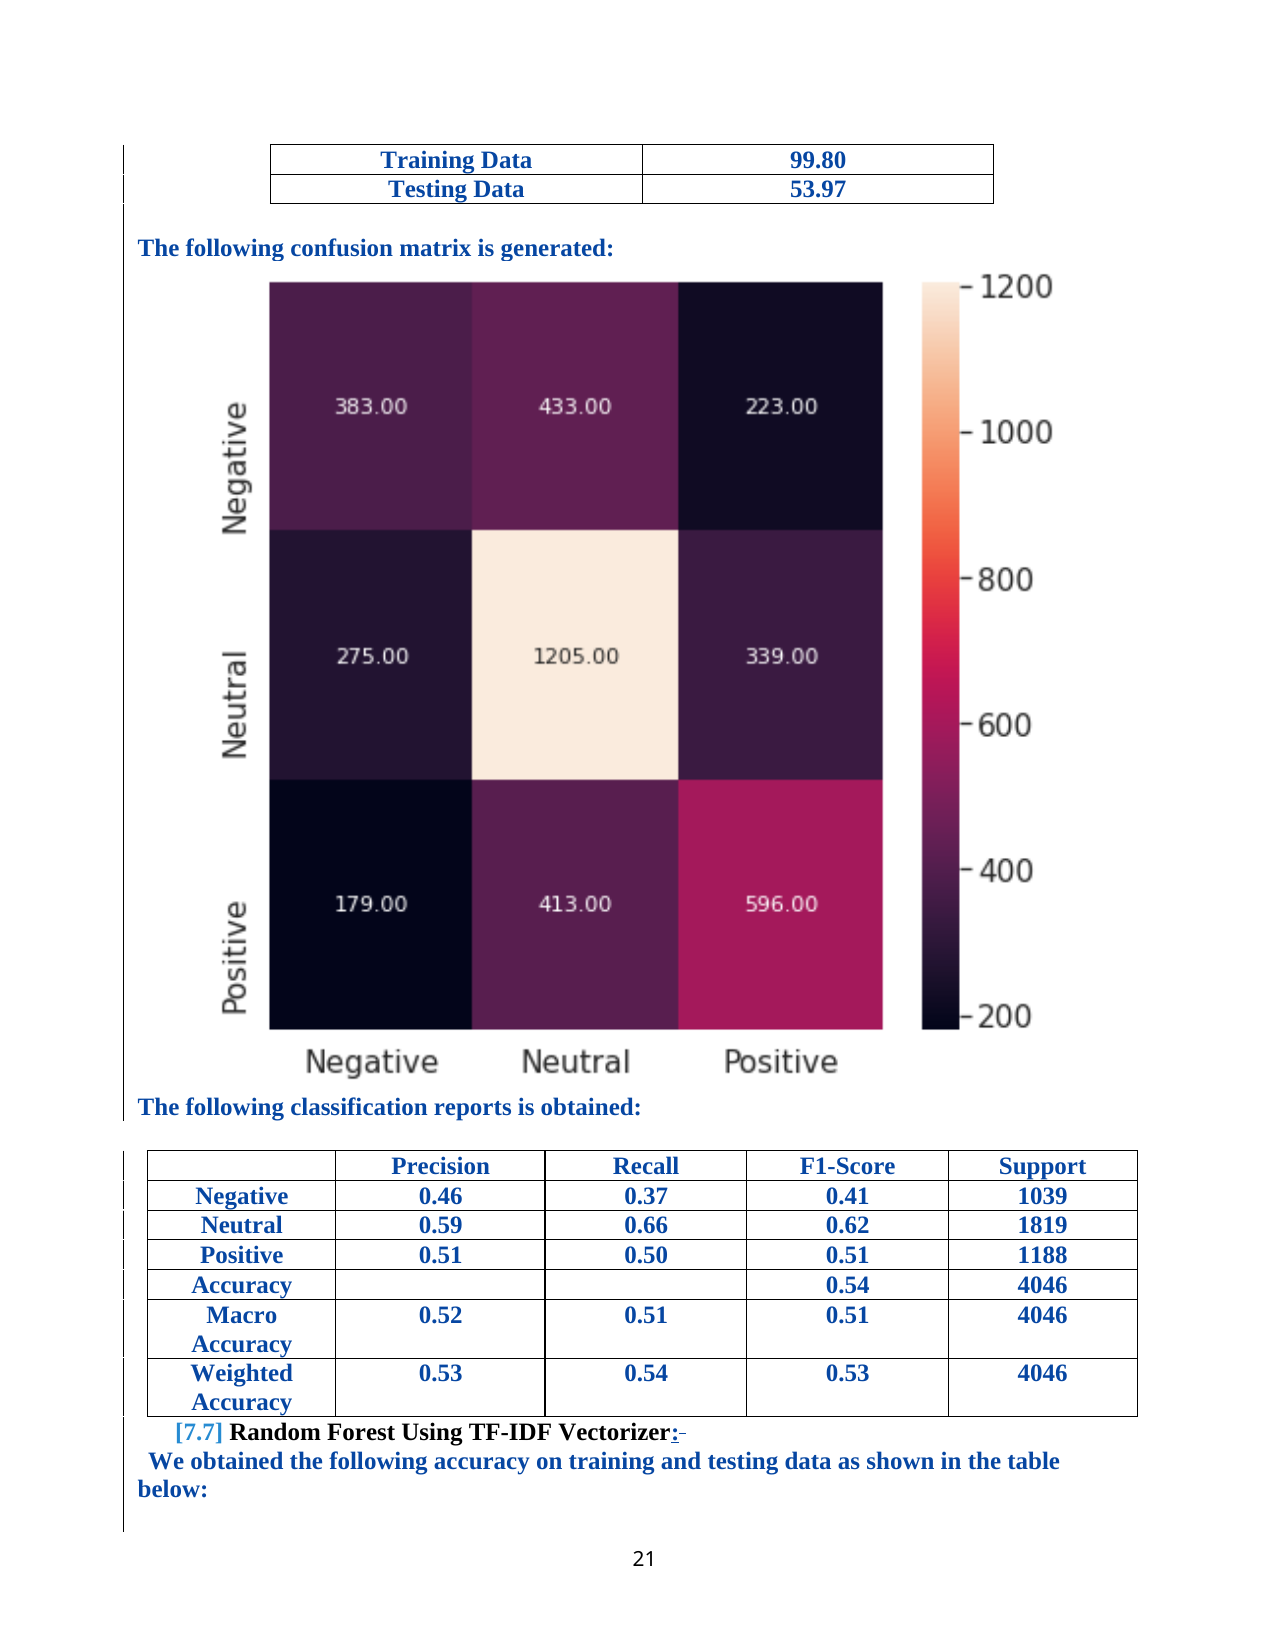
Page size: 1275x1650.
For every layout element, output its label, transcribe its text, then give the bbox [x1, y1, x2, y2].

table_header Recall [546, 1151, 746, 1180]
table_cell Training Data [271, 145, 642, 173]
table_cell 0.50 [546, 1240, 746, 1269]
table_cell 0.53 [336, 1359, 544, 1416]
subtitle Random Forest Using TF-IDF Vectorizer [175, 1417, 1137, 1446]
table_cell 0.51 [747, 1300, 948, 1357]
table_cell 0.37 [546, 1181, 746, 1209]
table_cell Negative [148, 1181, 335, 1209]
table_cell 0.54 [546, 1359, 746, 1416]
table_header Support [949, 1151, 1137, 1180]
text We obtained the following accuracy on training and testing data as shown in the table below: [137, 1446, 1137, 1503]
table_cell 53.97 [643, 175, 993, 203]
table_cell 0.51 [546, 1300, 746, 1357]
table_cell 0.51 [747, 1240, 948, 1269]
table_cell Positive [148, 1240, 335, 1269]
picture [207, 261, 1068, 1093]
table_cell 0.52 [336, 1300, 544, 1357]
text The following confusion matrix is generated: [137, 233, 1137, 262]
table_header Precision [336, 1151, 544, 1180]
table_header F1-Score [747, 1151, 948, 1180]
table_cell 0.46 [336, 1181, 544, 1209]
table_cell 4046 [949, 1359, 1137, 1416]
table_cell [546, 1270, 746, 1299]
table_cell 99.80 [643, 145, 993, 173]
table_header [148, 1151, 335, 1180]
table_cell Testing Data [271, 175, 642, 203]
table_cell [336, 1270, 544, 1299]
table_cell 0.59 [336, 1211, 544, 1239]
table_cell Neutral [148, 1211, 335, 1239]
table_cell 0.41 [747, 1181, 948, 1209]
table_cell Accuracy [148, 1270, 335, 1299]
table_cell 0.62 [747, 1211, 948, 1239]
table_cell 0.53 [747, 1359, 948, 1416]
table_cell 4046 [949, 1300, 1137, 1357]
table_cell Macro Accuracy [148, 1300, 335, 1357]
table_cell 0.66 [546, 1211, 746, 1239]
table_cell 4046 [949, 1270, 1137, 1299]
table_cell 1819 [949, 1211, 1137, 1239]
table_cell Weighted Accuracy [148, 1359, 335, 1416]
table_cell 1188 [949, 1240, 1137, 1269]
table_cell 1039 [949, 1181, 1137, 1209]
table_cell 0.51 [336, 1240, 544, 1269]
text The following classification reports is obtained: [137, 1092, 1137, 1121]
table_cell 0.54 [747, 1270, 948, 1299]
